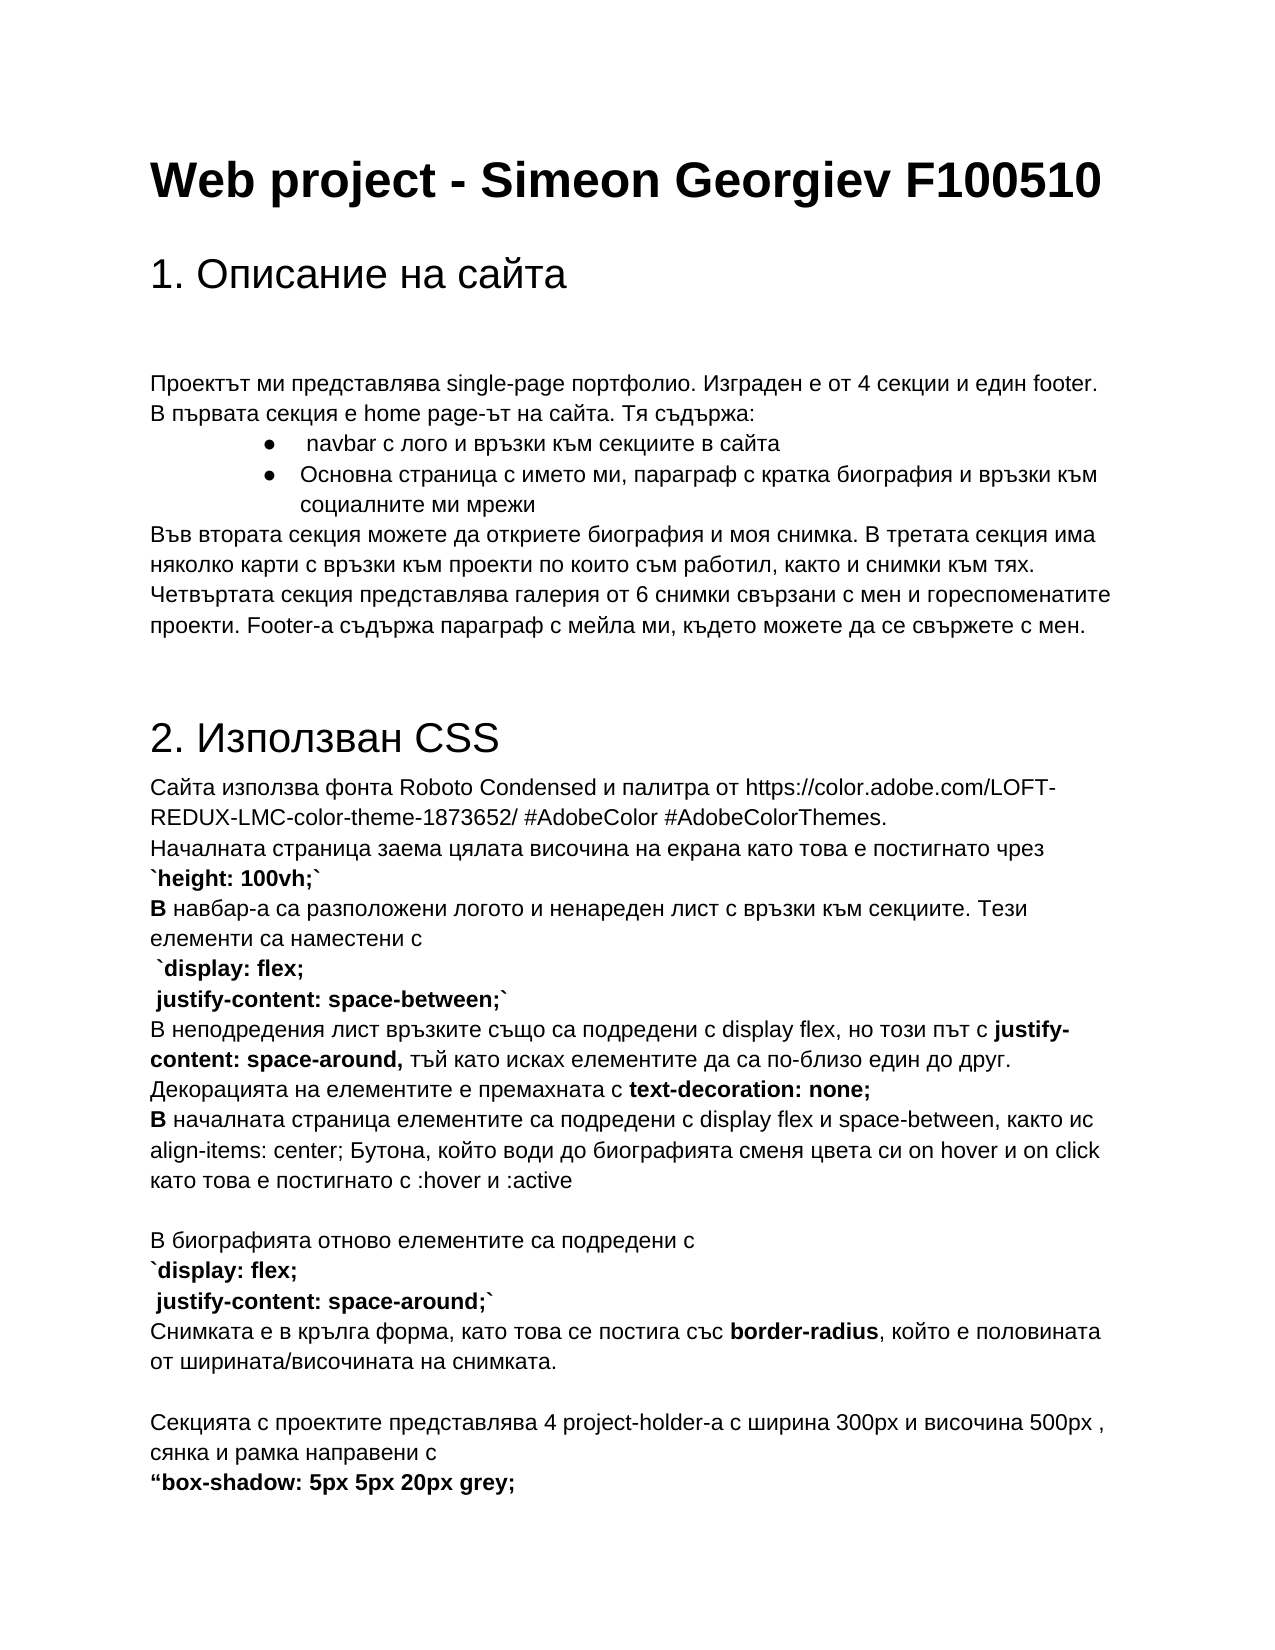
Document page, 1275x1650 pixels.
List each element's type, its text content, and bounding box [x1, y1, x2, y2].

title Web project - Simeon Georgiev F100510 [150, 150, 1125, 207]
text `height: 100vh;` [150, 865, 1125, 891]
subtitle 1. Описание на сайта [150, 249, 1125, 297]
text Във втората секция можете да откриете биография и моя снимка. В третата секция има няколко карти с връзки към проекти по които съм работил, както и снимки към тях. [150, 521, 1125, 578]
text Сайта използва фонта Roboto Condensed и палитра от https://color.adobe.com/LOFT-REDUX-LMC-color-theme-1873652/ #AdobeColor #AdobeColorThemes. [150, 774, 1125, 831]
list Основна страница с името ми, параграф с кратка биография и връзки към социалните ми мрежи [262, 461, 1125, 517]
text “box-shadow: 5px 5px 20px grey; [150, 1469, 1125, 1495]
text Проектът ми представлява single-page портфолио. Изграден е от 4 секции и един footer. [150, 370, 1125, 396]
text Четвъртата секция представлява галерия от 6 снимки свързани с мен и гореспоменатите проекти. Footer-a съдържа параграф с мейла ми, където можете да се свържете с мен. [150, 581, 1125, 638]
text `display: flex; [150, 955, 1125, 982]
text Секцията с проектите представлява 4 project-holder-a с ширина 300px и височина 500px , сянка и рамка направени с [150, 1408, 1125, 1465]
text Началната страница заема цялата височина на екрана като това е постигнато чрез [150, 834, 1125, 861]
text В началната страница елементите са подредени с display flex и space-between, както ис align-items: center; Бутона, който води до биографията сменя цвета си on hover и on click като това е постигнато с :hover и :active [150, 1106, 1125, 1193]
text justify-content: space-around;` [150, 1288, 1125, 1314]
text Снимката е в крълга форма, като това се постига със border-radius, който е половината от ширината/височината на снимката. [150, 1318, 1125, 1374]
text В навбар-а са разположени логото и ненареден лист с връзки към секциите. Тези елементи са наместени с [150, 895, 1125, 952]
list navbar с лого и връзки към секциите в сайта [262, 430, 1125, 457]
text `display: flex; [150, 1257, 1125, 1284]
text В първата секция е home page-ът на сайта. Тя съдържа: [150, 400, 1125, 427]
text В неподредения лист връзките също са подредени с display flex, но този път с justify-content: space-around, тъй като исках елементите да са по-близо един до друг. Декорацията на елементите е премахната с text-decoration: none; [150, 1016, 1125, 1103]
text В биографията отново елементите са подредени с [150, 1227, 1125, 1254]
subtitle 2. Използван CSS [150, 714, 1125, 762]
text justify-content: space-between;` [150, 986, 1125, 1012]
